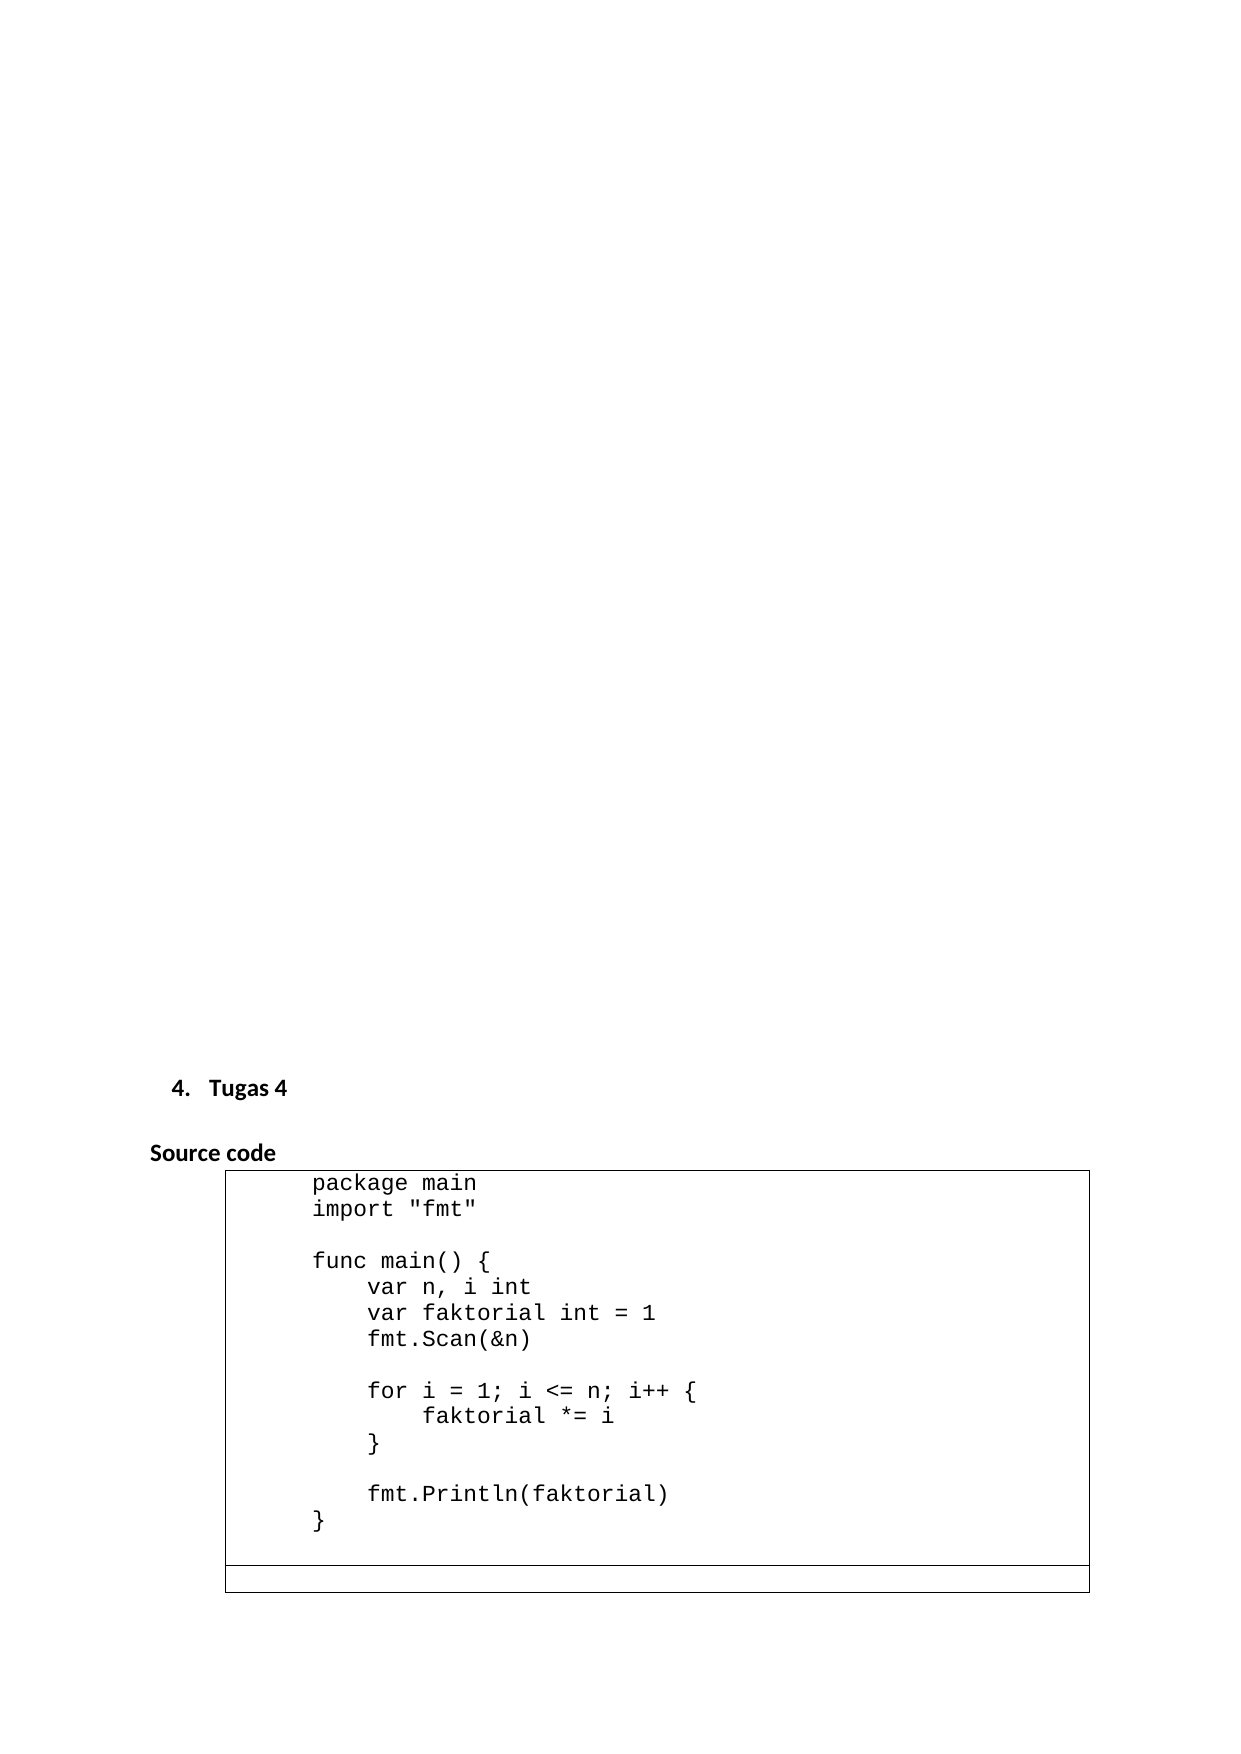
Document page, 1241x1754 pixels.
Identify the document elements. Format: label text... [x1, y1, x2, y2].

text Source code [150, 1137, 1090, 1168]
table_cell [226, 1566, 1089, 1592]
table_header package main import "fmt" func main() { var n, i int var faktorial int = 1 fmt.Scan(&n) for i = 1; i <= n; i++ { faktorial *= i } fmt.Println(faktorial) } [226, 1171, 1089, 1565]
list Tugas 4 [171, 1072, 1090, 1102]
